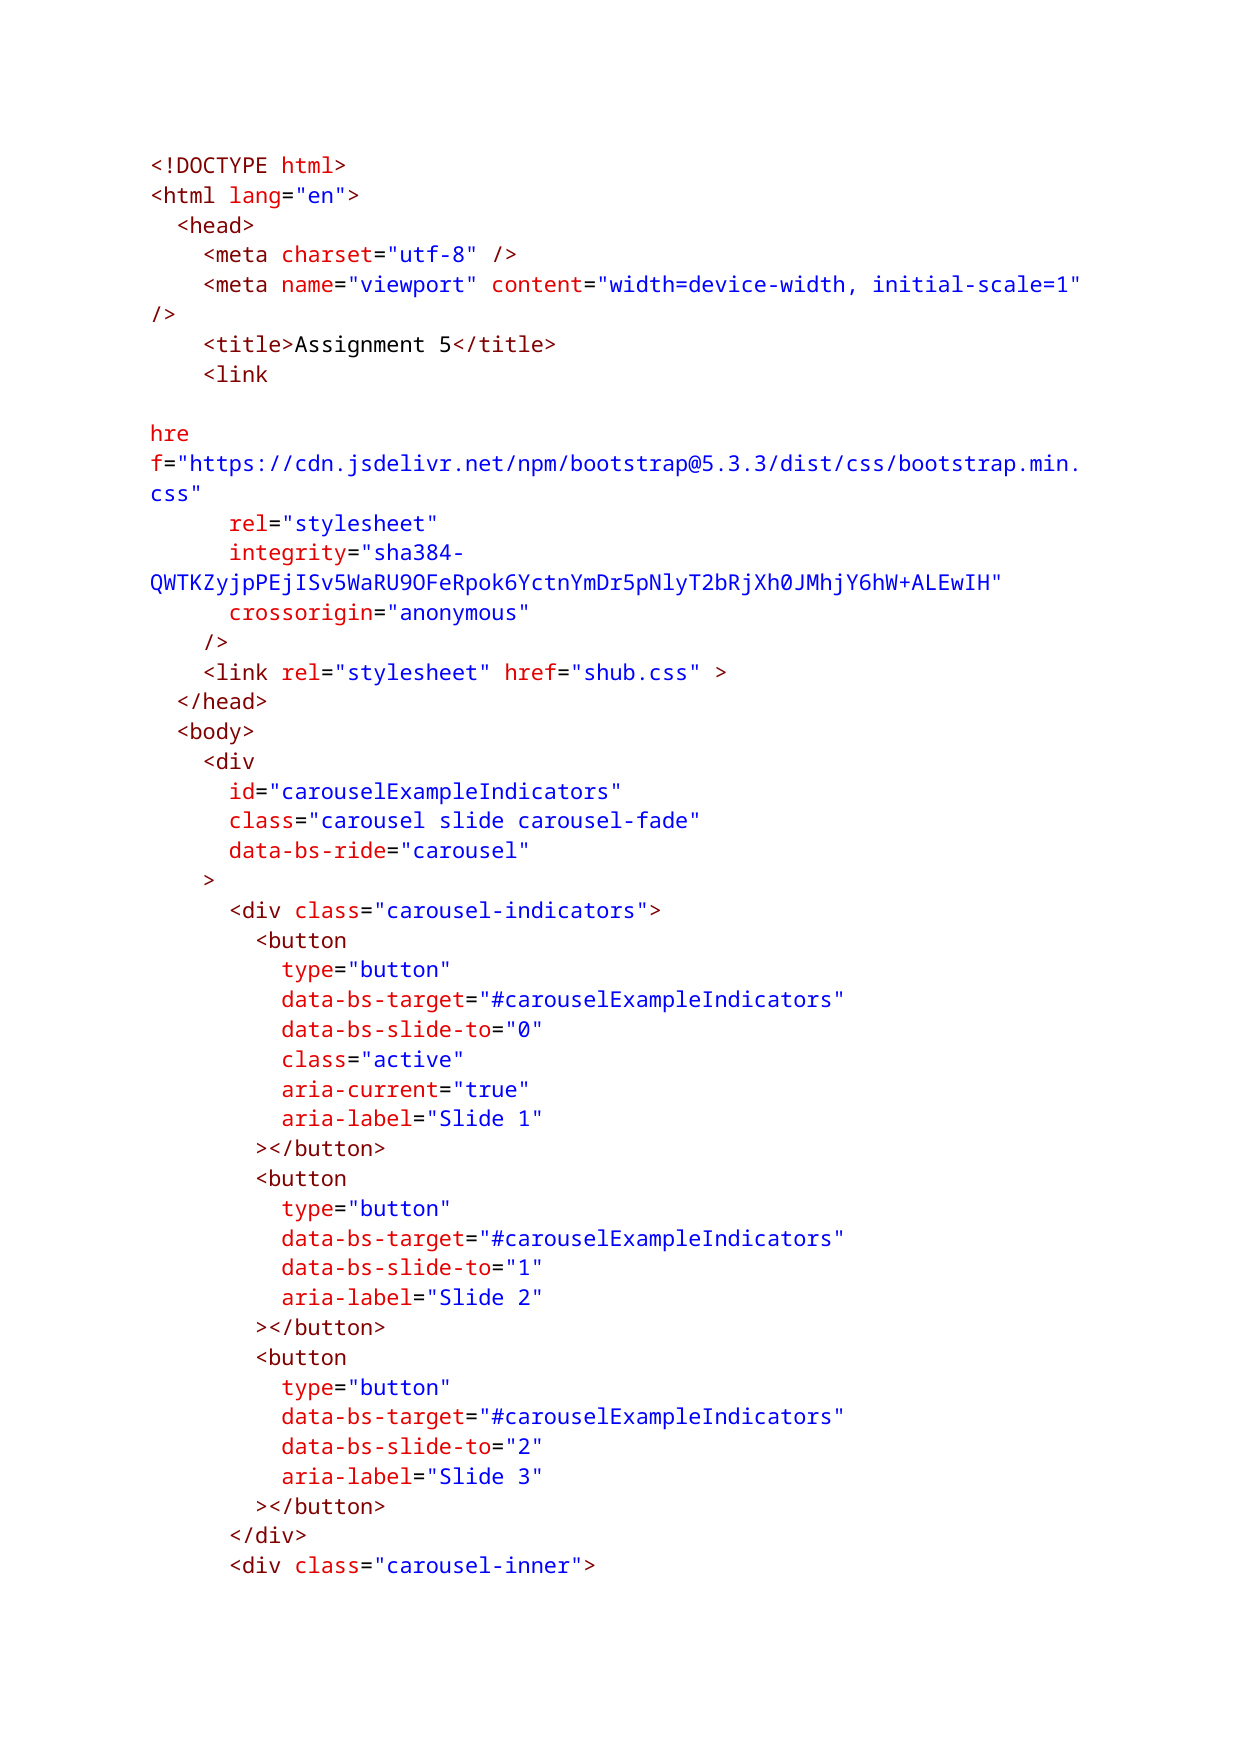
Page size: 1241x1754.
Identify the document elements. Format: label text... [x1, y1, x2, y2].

text <body> [150, 716, 1090, 746]
text <link rel="stylesheet" href="shub.css" > [150, 656, 1090, 686]
text <!DOCTYPE html> [150, 150, 1090, 180]
text type="button" [150, 1371, 1090, 1401]
text <html lang="en"> [150, 180, 1090, 209]
text id="carouselExampleIndicators" [150, 776, 1090, 805]
text /> [150, 627, 1090, 656]
text class="active" [150, 1044, 1090, 1073]
text type="button" [150, 1193, 1090, 1222]
text <div [150, 746, 1090, 776]
text rel="stylesheet" [150, 507, 1090, 537]
text aria-label="Slide 2" [150, 1282, 1090, 1312]
text crossorigin="anonymous" [150, 597, 1090, 627]
text data-bs-target="#carouselExampleIndicators" [150, 1401, 1090, 1431]
text <button [150, 924, 1090, 954]
text type="button" [150, 954, 1090, 984]
text aria-label="Slide 1" [150, 1103, 1090, 1133]
text data-bs-target="#carouselExampleIndicators" [150, 984, 1090, 1014]
text data-bs-slide-to="2" [150, 1431, 1090, 1461]
text </head> [150, 686, 1090, 716]
text <button [150, 1342, 1090, 1371]
text <div class="carousel-inner"> [150, 1550, 1090, 1580]
text data-bs-slide-to="0" [150, 1014, 1090, 1044]
text <link [150, 358, 1090, 388]
text ></button> [150, 1133, 1090, 1163]
text aria-label="Slide 3" [150, 1461, 1090, 1491]
text <meta charset="utf-8" /> [150, 239, 1090, 269]
text data-bs-slide-to="1" [150, 1252, 1090, 1282]
text aria-current="true" [150, 1073, 1090, 1103]
text > [150, 865, 1090, 895]
text data-bs-target="#carouselExampleIndicators" [150, 1222, 1090, 1252]
text <meta name="viewport" content="width=device-width, initial-scale=1" /> [150, 269, 1090, 329]
text href="https://cdn.jsdelivr.net/npm/bootstrap@5.3.3/dist/css/bootstrap.min.css" [150, 388, 1090, 507]
text <head> [150, 209, 1090, 239]
text <title>Assignment 5</title> [150, 329, 1090, 358]
text class="carousel slide carousel-fade" [150, 805, 1090, 835]
text integrity="sha384-QWTKZyjpPEjISv5WaRU9OFeRpok6YctnYmDr5pNlyT2bRjXh0JMhjY6hW+ALEwIH" [150, 537, 1090, 597]
text <button [150, 1163, 1090, 1193]
text </div> [150, 1520, 1090, 1550]
text <div class="carousel-indicators"> [150, 895, 1090, 924]
text ></button> [150, 1491, 1090, 1520]
text data-bs-ride="carousel" [150, 835, 1090, 865]
text ></button> [150, 1312, 1090, 1342]
